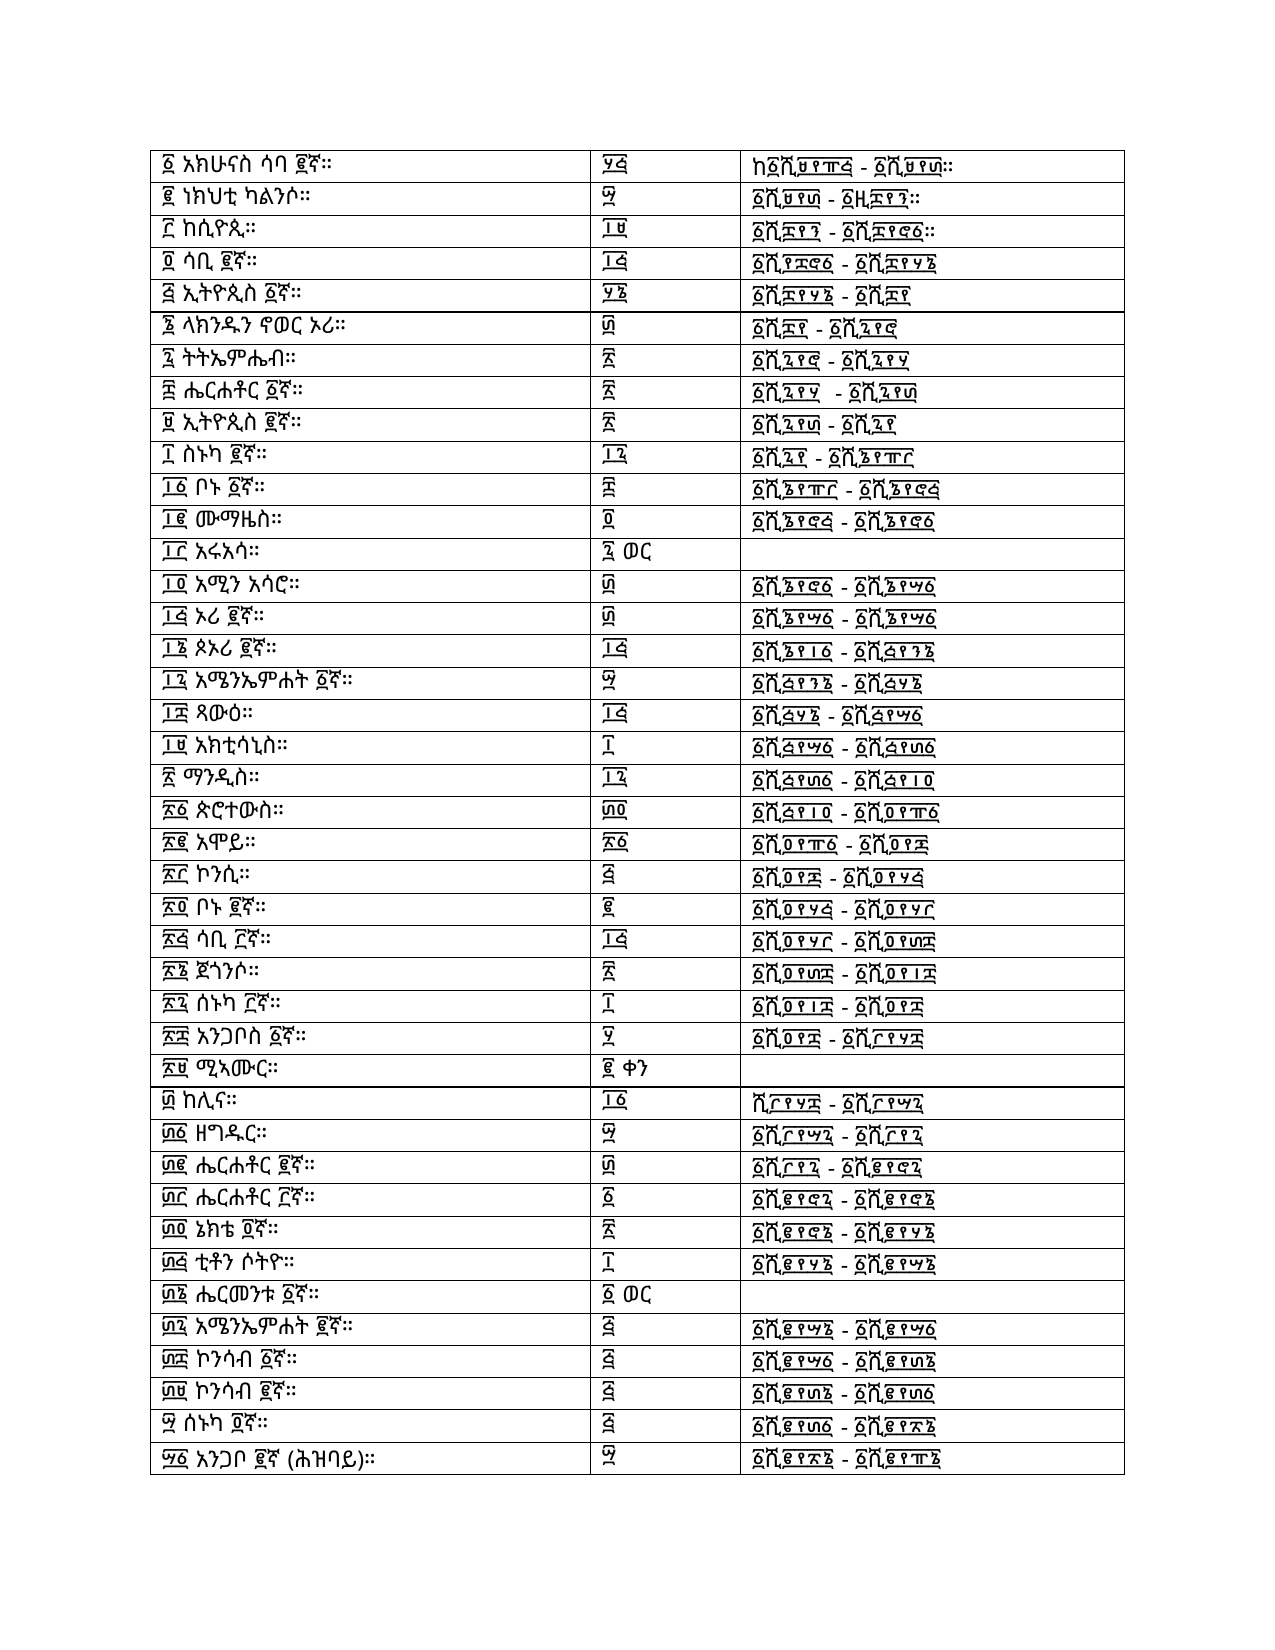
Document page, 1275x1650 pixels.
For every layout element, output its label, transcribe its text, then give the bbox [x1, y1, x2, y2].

table_cell ፩ሺ፰፻፺ - ፩ሺ፰፻፸፩። [741, 216, 1124, 247]
table_cell ፵ ሰኑካ ፬ኛ። [151, 1410, 590, 1442]
table_cell ፴፰ ኮንሳብ ፩ኛ። [151, 1346, 590, 1377]
table_cell ፩ሺ፯፻ - ፩ሺ፮፻፹፫ [741, 442, 1124, 473]
table_cell ፲፯ [591, 442, 740, 473]
table_cell ፵ [591, 668, 740, 699]
table_cell ፩ ወር [591, 1281, 740, 1312]
table_cell ፲፭ [591, 248, 740, 279]
table_cell ፪ ነክህቲ ካልንሶ። [151, 183, 590, 214]
table_cell ፩ሺ፻፰፸፩ - ፩ሺ፰፻፶፮ [741, 248, 1124, 279]
table_cell ፳፯ ሰኑካ ፫ኛ። [151, 991, 590, 1022]
table_cell ፰ ሔርሐቶር ፩ኛ። [151, 377, 590, 408]
table_cell ፶ [591, 1023, 740, 1054]
table_cell ፫ ከሲዮጲ። [151, 216, 590, 247]
table_cell ፳፩ [591, 829, 740, 860]
table_cell ፴ [591, 1152, 740, 1183]
table_cell ፳፩ ጵሮተውስ። [151, 797, 590, 828]
table_cell ፲፪ ሙማዜስ። [151, 506, 590, 537]
table_cell ፩ሺ፮፻፵፩ - ፩ሺ፮፻፵፩ [741, 603, 1124, 634]
table_cell ፩ሺ፰፻፶፮ - ፩ሺ፰፻ [741, 280, 1124, 311]
table_cell ፩ሺ፬፻፶፫ - ፩ሺ፬፻፴፰ [741, 926, 1124, 957]
table_cell ፵ [591, 183, 740, 214]
table_cell ፴፬ ኔክቴ ፬ኛ። [151, 1217, 590, 1248]
table_cell [741, 539, 1124, 570]
table_cell ፩ሺ፮፻፸፭ - ፩ሺ፮፻፸፩ [741, 506, 1124, 537]
table_cell ፲፬ አሚን አሳሮ። [151, 571, 590, 602]
table_cell ፴ [591, 603, 740, 634]
table_cell ፬ ሳቢ ፪ኛ። [151, 248, 590, 279]
table_cell ፩ሺ፬፻፰ - ፩ሺ፫፻፶፰ [741, 1023, 1124, 1054]
table_cell ፰ [591, 474, 740, 505]
table_cell ፴፭ ቲቶን ሶትዮ። [151, 1249, 590, 1280]
table_cell ፴፬ [591, 797, 740, 828]
table_cell ፩ሺ፯፻፶ - ፩ሺ፯፻፴ [741, 377, 1124, 408]
table_cell ፩ሺ፬፻፴፰ - ፩ሺ፬፻፲፰ [741, 958, 1124, 989]
table_cell ፲፭ [591, 926, 740, 957]
table_cell ፭ [591, 1410, 740, 1442]
table_cell [741, 1281, 1124, 1312]
table_cell ፳ [591, 377, 740, 408]
table_cell ፴፯ አሜንኤምሐት ፪ኛ። [151, 1314, 590, 1345]
table_cell ፲፭ [591, 635, 740, 667]
table_cell ፲፩ [591, 1088, 740, 1119]
table_cell ፳፭ ሳቢ ፫ኛ። [151, 926, 590, 957]
table_cell ፭ [591, 1346, 740, 1377]
table_cell ፳ [591, 409, 740, 441]
table_cell ፩ሺ፪፻፴፩ - ፩ሺ፪፻፳፮ [741, 1410, 1124, 1442]
table_cell ፵ [591, 1120, 740, 1151]
table_cell ፴ [591, 313, 740, 344]
table_cell ፲ [591, 1249, 740, 1280]
table_cell ፩ሺ፬፻፶፭ - ፩ሺ፬፻፶፫ [741, 894, 1124, 925]
table_cell ፲፯ [591, 765, 740, 796]
table_cell ፶፮ [591, 280, 740, 311]
table_cell ፳ ማንዲስ። [151, 765, 590, 796]
table_cell ፳፪ አሞይ። [151, 829, 590, 860]
table_cell ፩ሺ፪፻፴፮ - ፩ሺ፪፻፴፩ [741, 1378, 1124, 1409]
table_cell ፴፱ ኮንሳብ ፪ኛ። [151, 1378, 590, 1409]
table_cell ፩ሺ፱፻፴ - ፩ዚ፰፻፺። [741, 183, 1124, 214]
table_cell ፩ሺ፪፻፸፯ - ፩ሺ፪፻፸፮ [741, 1184, 1124, 1216]
table_cell ፩ሺ፬፻፹፩ - ፩ሺ፬፻፷ [741, 829, 1124, 860]
table_cell ፩ሺ፬፻፲፰ - ፩ሺ፬፻፰ [741, 991, 1124, 1022]
table_cell ፲ ስኑካ ፪ኛ። [151, 442, 590, 473]
table_cell ፳፫ ኮንሲ። [151, 861, 590, 893]
table_cell ፩ሺ፭፻፺፮ - ፩ሺ፭፶፮ [741, 668, 1124, 699]
table_cell ፴፮ ሔርመንቱ ፩ኛ። [151, 1281, 590, 1312]
table_cell ፩ሺ፪፻፸፮ - ፩ሺ፪፻፶፮ [741, 1217, 1124, 1248]
table_cell ፴፩ ዘግዱር። [151, 1120, 590, 1151]
table_cell ፭ ኢትዮጲስ ፩ኛ። [151, 280, 590, 311]
table_cell ፭ [591, 1314, 740, 1345]
table_cell ፶፭ [591, 151, 740, 182]
table_cell ፩ሺ፮፻፲፩ - ፩ሺ፭፻፺፮ [741, 635, 1124, 667]
table_cell ፩ሺ፪፻፵፮ - ፩ሺ፪፻፵፩ [741, 1314, 1124, 1345]
table_cell ፩ሺ፭፶፮ - ፩ሺ፭፻፵፩ [741, 700, 1124, 731]
table_cell ፩ሺ፮፻፸፩ - ፩ሺ፮፻፵፩ [741, 571, 1124, 602]
table_cell ፩ አክሁናስ ሳባ ፪ኛ። [151, 151, 590, 182]
table_cell ፳፰ አንጋቦስ ፩ኛ። [151, 1023, 590, 1054]
table_cell ፪ [591, 894, 740, 925]
table_cell ፯ ወር [591, 539, 740, 570]
table_cell ፩ሺ፫፻፵፯ - ፩ሺ፫፻፯ [741, 1120, 1124, 1151]
table_cell ፲፫ አሩአሳ። [151, 539, 590, 570]
table_cell [741, 1055, 1124, 1086]
table_cell ፩ሺ፫፻፯ - ፩ሺ፪፻፸፯ [741, 1152, 1124, 1183]
table_cell ፩ሺ፭፻፵፩ - ፩ሺ፭፻፴፩ [741, 732, 1124, 763]
table_cell ፩ሺ፯፻፴ - ፩ሺ፯፻ [741, 409, 1124, 441]
table_cell ፳ [591, 1217, 740, 1248]
table_cell ፲፭ ኦሪ ፪ኛ። [151, 603, 590, 634]
table_cell ፳፱ ሚኣሙር። [151, 1055, 590, 1086]
table_cell ፩ሺ፮፻፹፫ - ፩ሺ፮፻፸፭ [741, 474, 1124, 505]
table_cell ፩ሺ፪፻፳፮ - ፩ሺ፪፻፹፮ [741, 1443, 1124, 1474]
table_cell ፲፩ ቦኑ ፩ኛ። [151, 474, 590, 505]
table_cell ፩ሺ፭፻፴፩ - ፩ሺ፭፻፲፬ [741, 765, 1124, 796]
table_cell ፲፱ [591, 216, 740, 247]
table_cell ፩ሺ፪፻፵፩ - ፩ሺ፪፻፴፮ [741, 1346, 1124, 1377]
table_cell ፩ሺ፪፻፶፮ - ፩ሺ፪፻፵፮ [741, 1249, 1124, 1280]
table_cell ፱ ኢትዮጲስ ፪ኛ። [151, 409, 590, 441]
table_cell ፳ [591, 345, 740, 376]
table_cell ፩ሺ፰፻ - ፩ሺ፯፻፸ [741, 313, 1124, 344]
table_cell ፳ [591, 958, 740, 989]
table_cell ፲ [591, 732, 740, 763]
table_cell ፩ሺ፭፻፲፬ - ፩ሺ፬፻፹፩ [741, 797, 1124, 828]
table_cell ፴፫ ሔርሐቶር ፫ኛ። [151, 1184, 590, 1216]
table_cell ፩ሺ፯፻፸ - ፩ሺ፯፻፶ [741, 345, 1124, 376]
table_cell ፳፬ ቦኑ ፪ኛ። [151, 894, 590, 925]
table_cell ፲፱ አክቲሳኒስ። [151, 732, 590, 763]
table_cell ፳፮ ጀጎንሶ። [151, 958, 590, 989]
table_cell ፲፮ ጶኦሪ ፪ኛ። [151, 635, 590, 667]
table_cell ፲፯ አሜንኤምሐት ፩ኛ። [151, 668, 590, 699]
table_cell ፩ሺ፬፻፷ - ፩ሺ፬፻፶፭ [741, 861, 1124, 893]
table_cell ሺ፫፻፶፰ - ፩ሺ፫፻፵፯ [741, 1088, 1124, 1119]
table_cell ፴ ከሊና። [151, 1088, 590, 1119]
table_cell ፴፪ ሔርሐቶር ፪ኛ። [151, 1152, 590, 1183]
table_cell ፩ [591, 1184, 740, 1216]
table_cell ፴ [591, 571, 740, 602]
table_cell ፭ [591, 861, 740, 893]
table_cell ፲ [591, 991, 740, 1022]
table_cell ፬ [591, 506, 740, 537]
table_cell ፲፰ ጻውዕ። [151, 700, 590, 731]
table_cell ፪ ቀን [591, 1055, 740, 1086]
table_cell ከ፩ሺ፱፻፹፭ - ፩ሺ፱፻፴። [741, 151, 1124, 182]
table_cell ፭ [591, 1378, 740, 1409]
table_cell ፲፭ [591, 700, 740, 731]
table_cell ፮ ላክንዱን ኖወር ኦሪ። [151, 313, 590, 344]
table_cell ፵ [591, 1443, 740, 1474]
table_cell ፵፩ አንጋቦ ፪ኛ (ሕዝባይ)። [151, 1443, 590, 1474]
table_cell ፯ ትትኤምሔብ። [151, 345, 590, 376]
